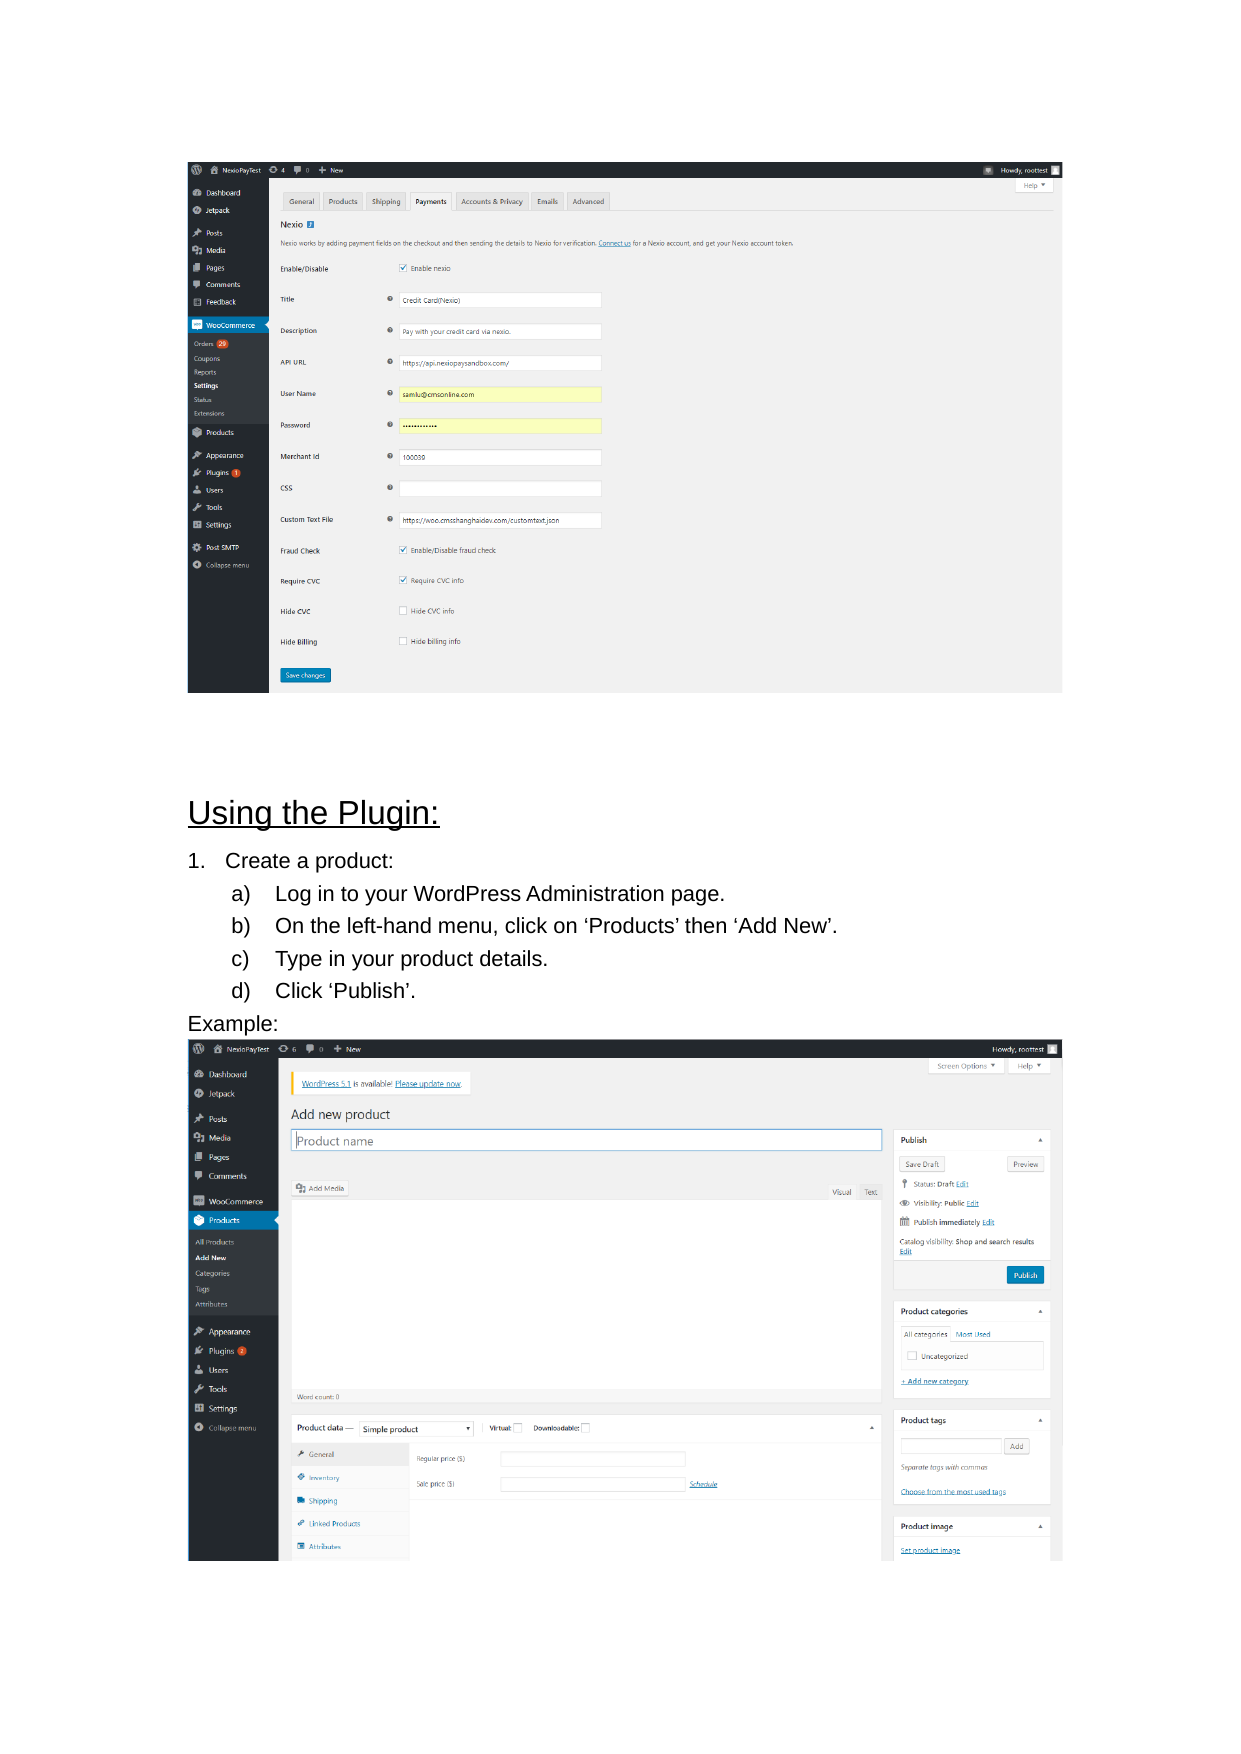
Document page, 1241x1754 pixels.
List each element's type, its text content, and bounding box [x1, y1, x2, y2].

picture [193, 320, 202, 328]
list Click ‘Publish’. [231, 974, 1053, 1007]
list On the left-hand menu, click on ‘Products’ then ‘Add New’. [231, 909, 1053, 942]
list Create a product: [187, 844, 1053, 877]
text Example: [187, 1007, 1053, 1039]
picture [187, 1039, 1063, 1561]
text Using the Plugin: [187, 779, 1053, 844]
list Type in your product details. [231, 942, 1053, 974]
list Log in to your WordPress Administration page. [231, 877, 1053, 909]
picture [187, 162, 1063, 693]
